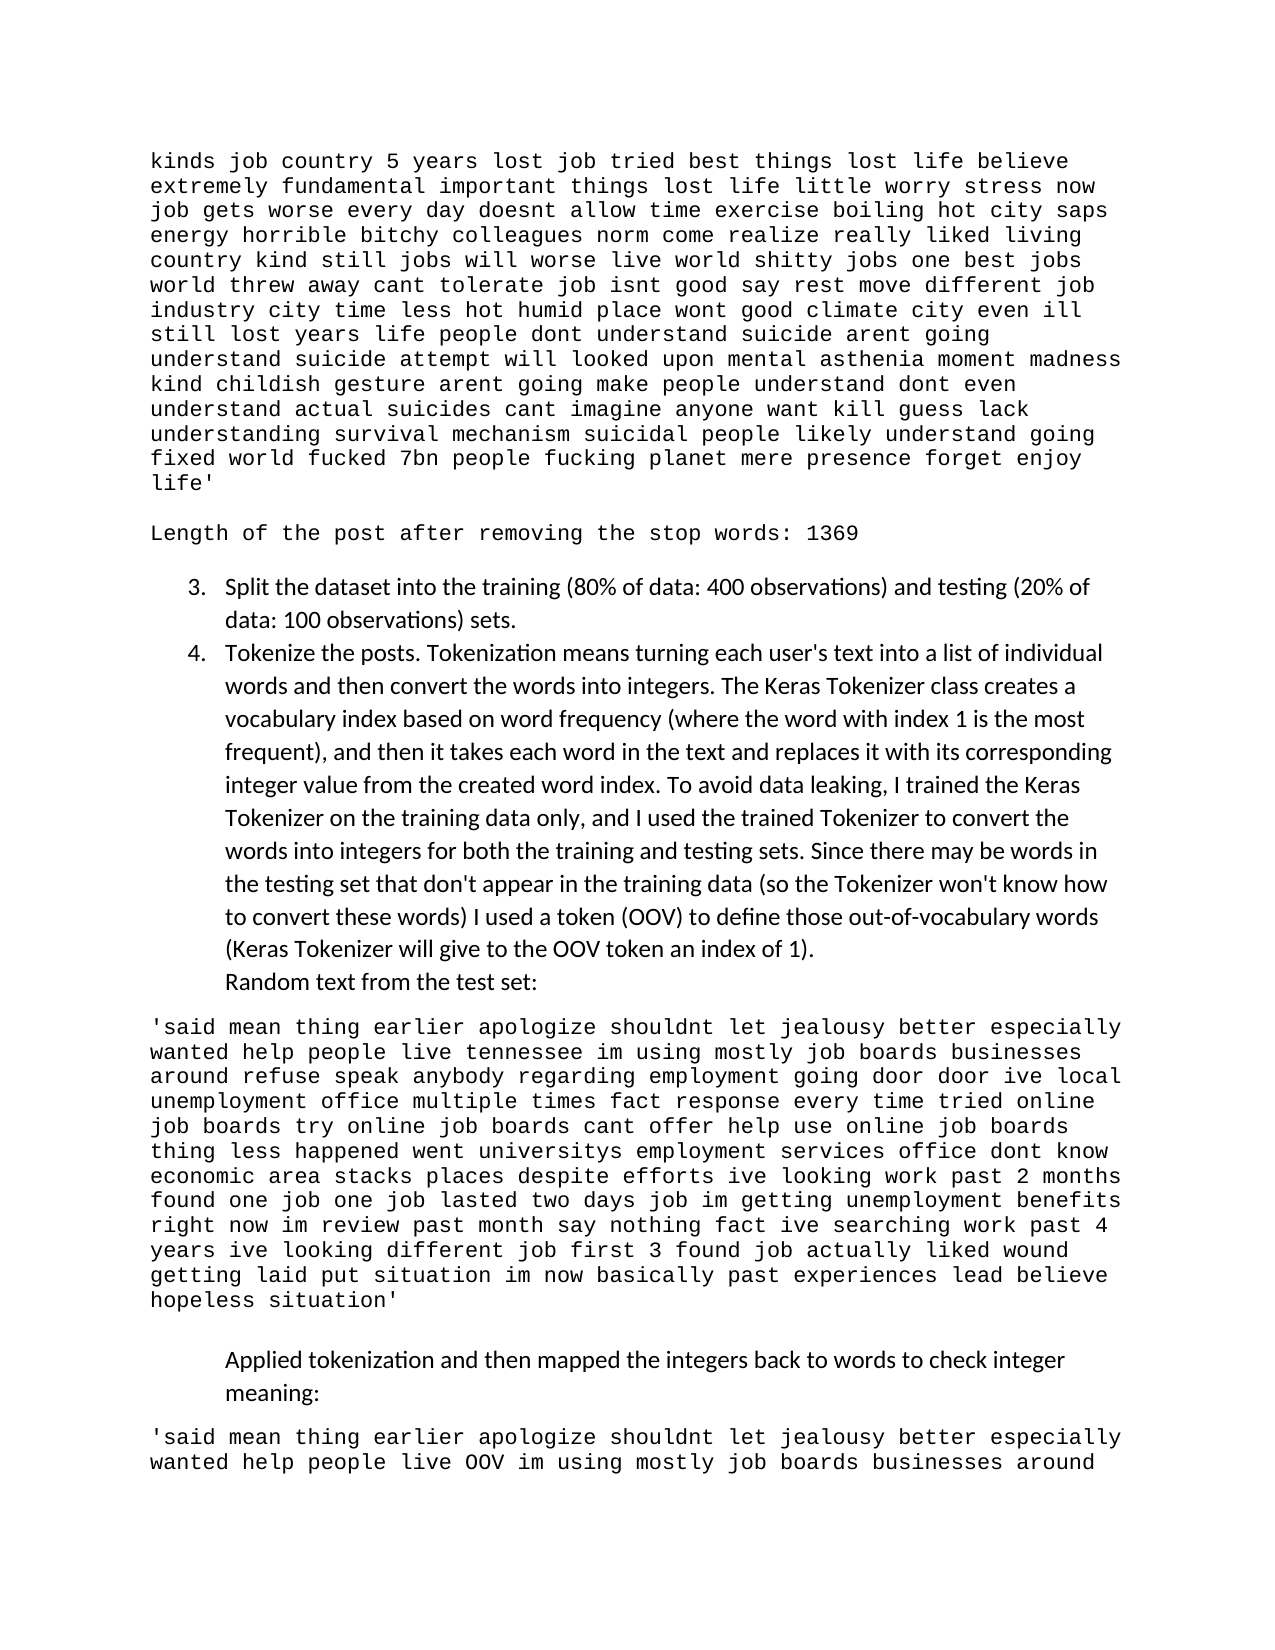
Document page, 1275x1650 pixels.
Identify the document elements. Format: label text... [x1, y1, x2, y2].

list Applied tokenization and then mapped the integers back to words to check integer meaning: [225, 1344, 1125, 1407]
list Split the dataset into the training (80% of data: 400 observations) and testing (20% of data: 100 observations) sets. [187, 571, 1125, 635]
list Tokenize the posts. Tokenization means turning each user's text into a list of individual words and then convert the words into integers. The Keras Tokenizer class creates a vocabulary index based on word frequency (where the word with index 1 is the most frequent), and then it takes each word in the text and replaces it with its corresponding integer value from the created word index. To avoid data leaking, I trained the Keras Tokenizer on the training data only, and I used the trained Tokenizer to convert the words into integers for both the training and testing sets. Since there may be words in the testing set that don't appear in the training data (so the Tokenizer won't know how to convert these words) I used a token (OOV) to define those out-of-vocabulary words (Keras Tokenizer will give to the OOV token an index of 1). [187, 637, 1125, 964]
text Length of the post after removing the stop words: 1369 [150, 522, 1125, 547]
list Random text from the test set: [225, 966, 1125, 997]
text 'said mean thing earlier apologize shouldnt let jealousy better especially wanted help people live tennessee im using mostly job boards businesses around refuse speak anybody regarding employment going door door ive local unemployment office multiple times fact response every time tried online job boards try online job boards cant offer help use online job boards thing less happened went universitys employment services office dont know economic area stacks places despite efforts ive looking work past 2 months found one job one job lasted two days job im getting unemployment benefits right now im review past month say nothing fact ive searching work past 4 years ive looking different job first 3 found job actually liked wound getting laid put situation im now basically past experiences lead believe hopeless situation' [150, 1016, 1125, 1313]
